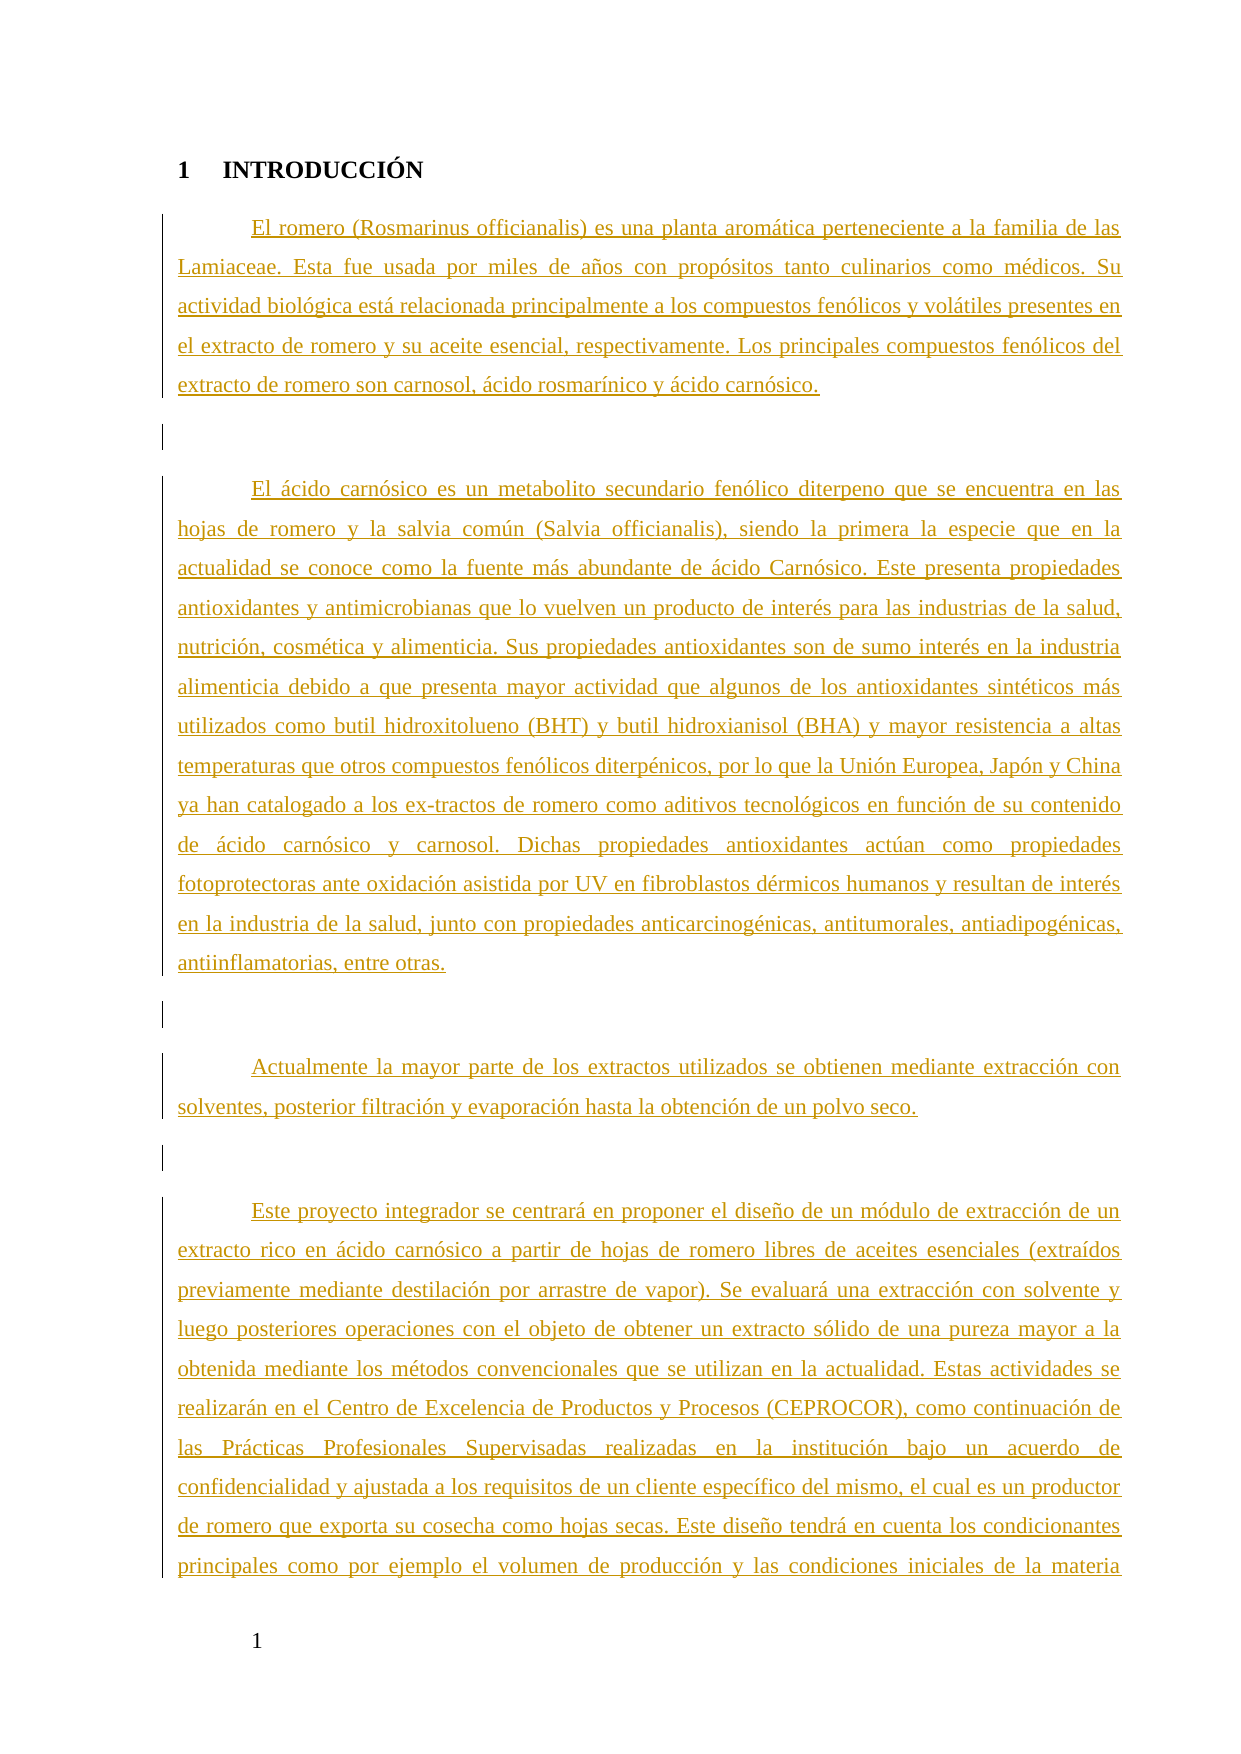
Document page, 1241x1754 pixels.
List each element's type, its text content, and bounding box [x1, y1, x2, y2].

subtitle INTRODUCCIÓN [177, 156, 1122, 184]
